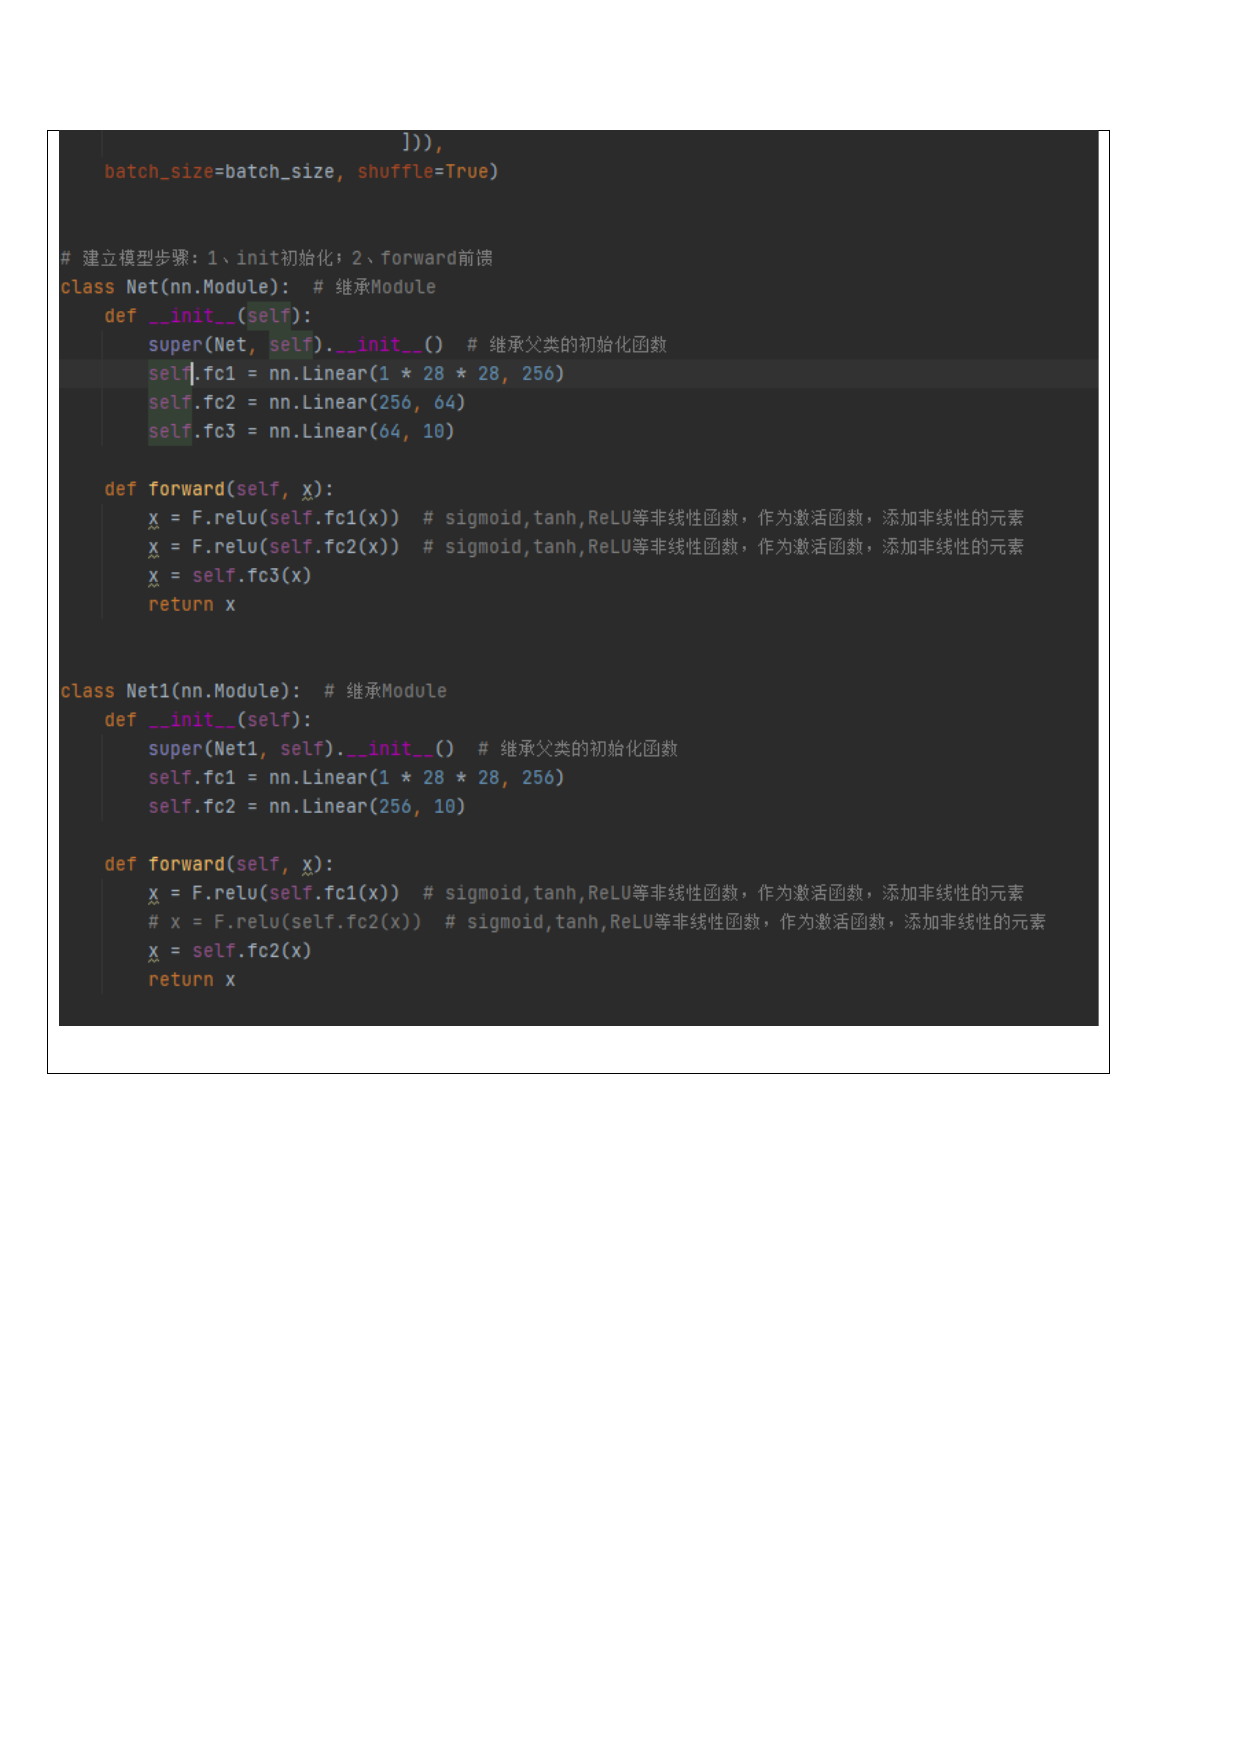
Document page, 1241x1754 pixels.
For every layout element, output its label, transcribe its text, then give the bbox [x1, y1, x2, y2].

table_cell 本周工作摘要 Pytorch深度学习实践十一 复杂一点的CNN GoogleNet Inception Module 卷积核kernel 大小的选择，自动在备用的卷积核里找块大小 Average Pooling 均值池化 1*1的卷积的用处：表示卷积核就是 1*1的，卷积核的个数取决于输入张量的个数。 信息融合，最后的结果是前面的三个信息的加权求和的结果 1*1卷积的作用就是改变通道的数量 3*3的卷积核 不断加层 性能可能下降。 其中 一个原因可能是梯度消失。靠近输入的层无法受到好的训练 w = w +a*g 梯度g趋近于零时，w基本无法改变. Residual Network 残差网络 先构造residual block 再定义网络模型 看论文He K, Zhang x, Ren S, et al.ldentity Mappings in Deep Residual Networks[C] 里面都是residual block 的构造方式 Huang G, Liu Z, Laurens V D M, et al. Densely Connected Convolutional Networks[J1.2016:2261-2269. Pytorch——Momentum 动量法用于修改学习率，通过模拟损失从高处落下时的动能。用于解决鞍点和局部最小值 [48, 131, 1109, 1073]
picture [59, 130, 1099, 1026]
